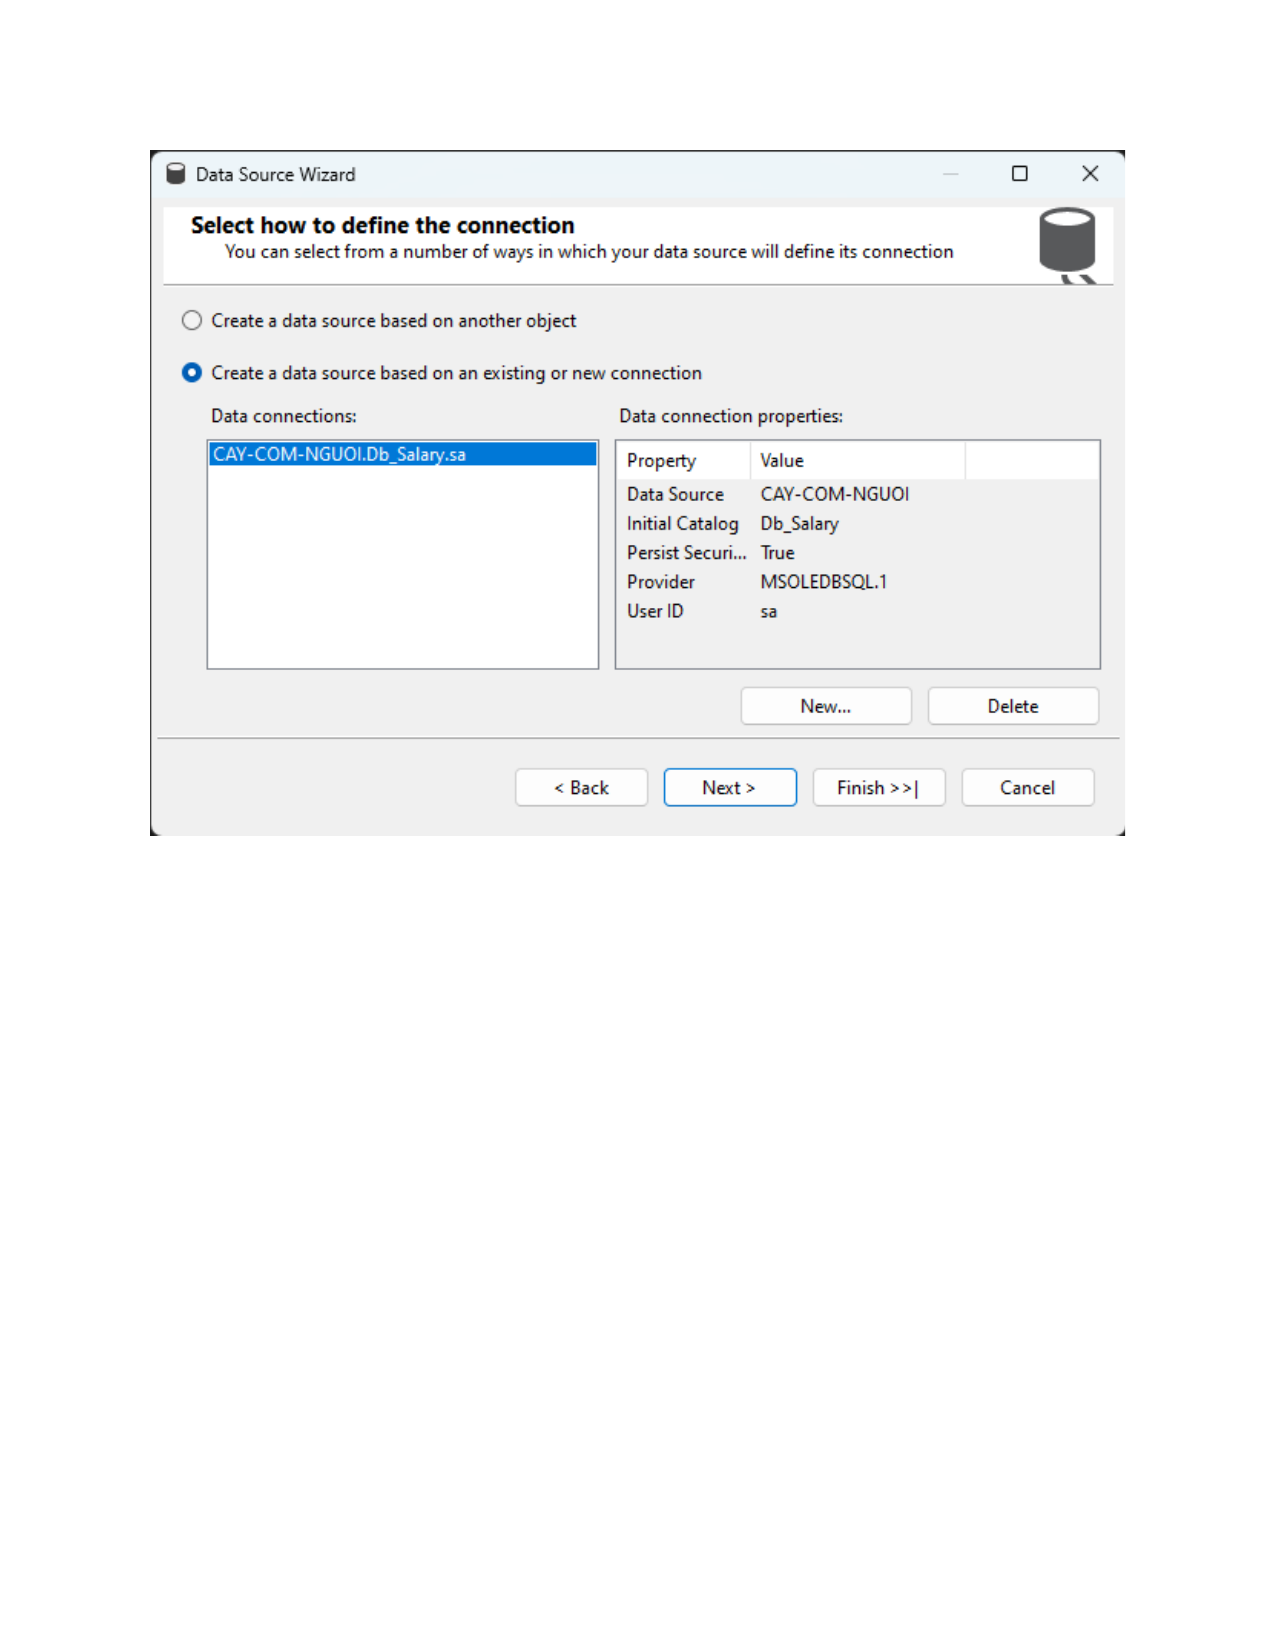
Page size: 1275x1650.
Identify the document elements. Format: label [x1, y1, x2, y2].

picture [150, 150, 1125, 836]
